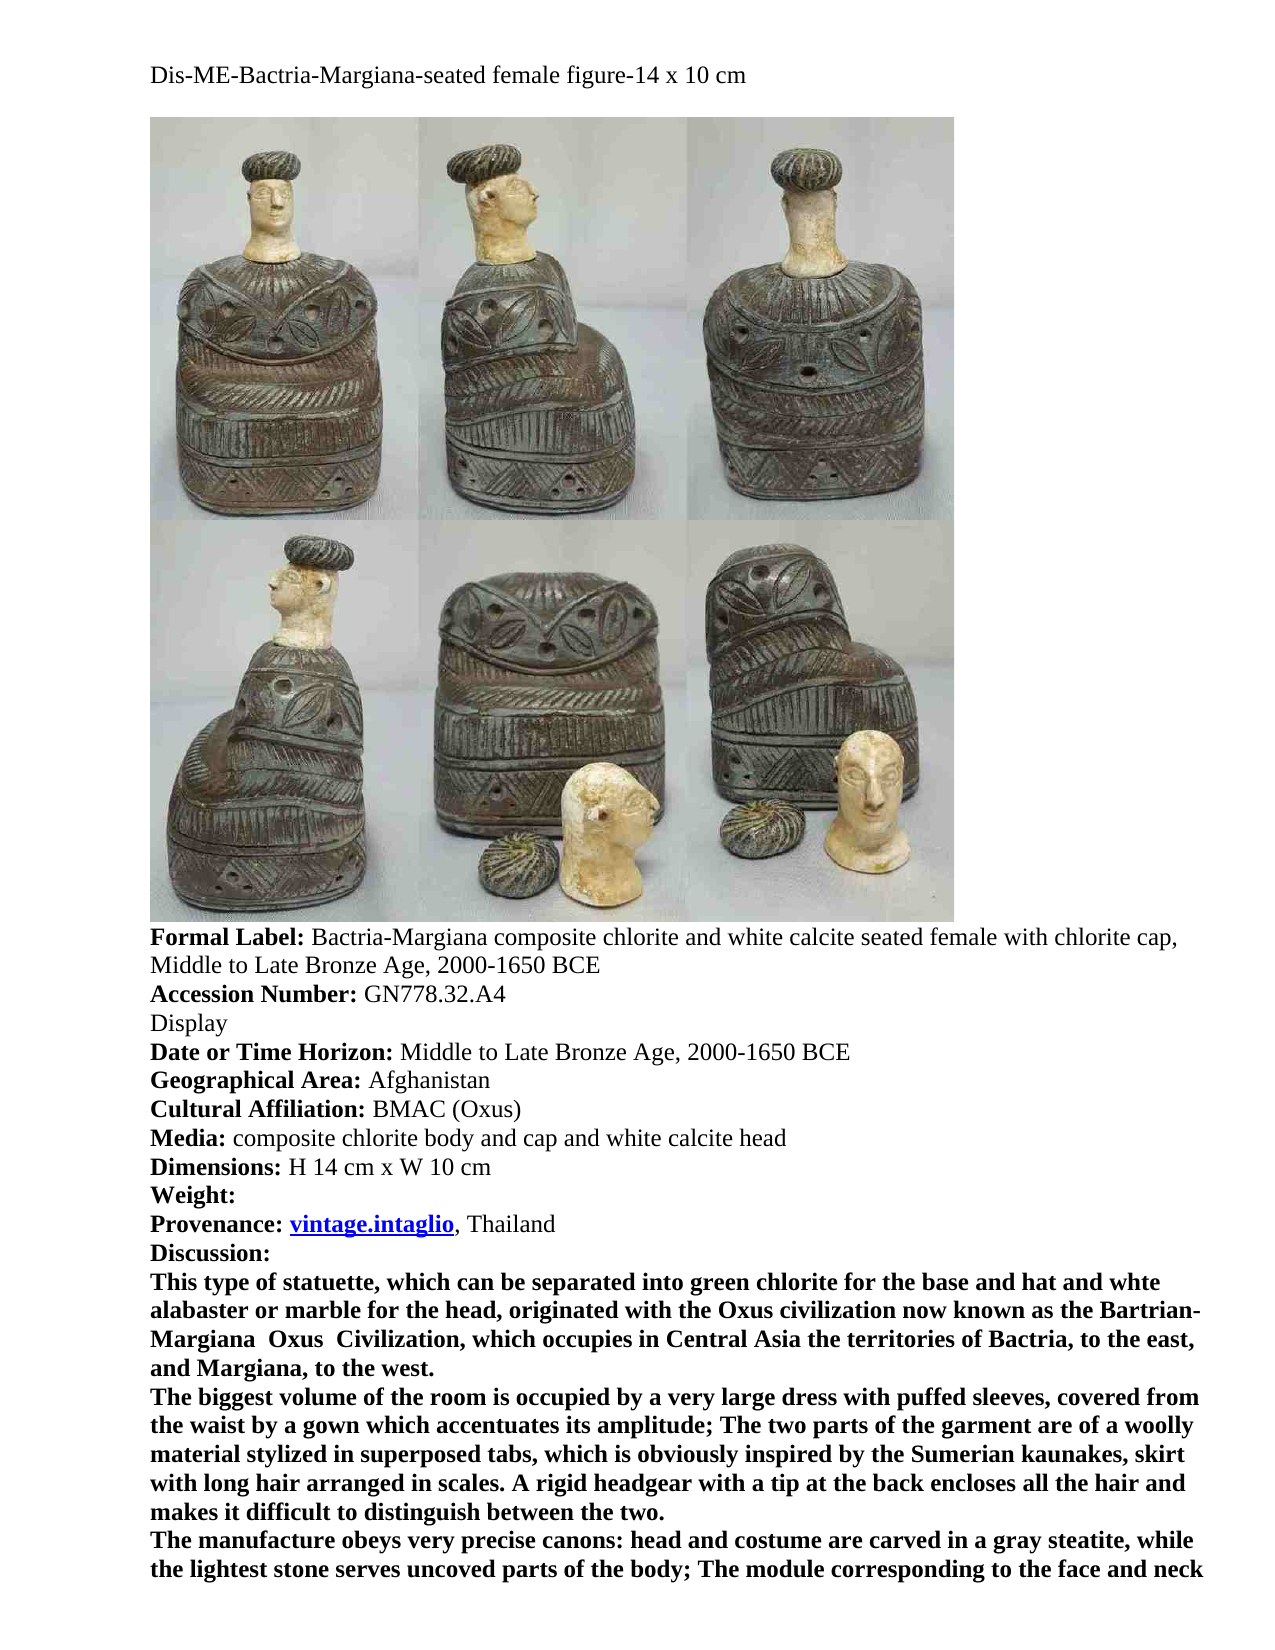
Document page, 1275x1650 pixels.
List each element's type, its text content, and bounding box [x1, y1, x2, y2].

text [150, 1525, 1215, 1583]
text This type of statuette, which can be separated into green chlorite for the base and hat and whte alabaster or marble for the head, originated with the Oxus civilization now known as the Bartrian-Margiana Oxus Civilization, which occupies in Central Asia the territories of Bactria, to the east, and Margiana, to the west. [150, 1267, 1215, 1382]
text Geographical Area: Afghanistan [150, 1065, 1215, 1094]
text Display [150, 1008, 1215, 1037]
text Dimensions: H 14 cm x W 10 cm [150, 1152, 1215, 1180]
text Dis-ME-Bactria-Margiana-seated female figure-14 x 10 cm [150, 60, 1215, 89]
text Provenance: vintage.intaglio, Thailand [150, 1209, 1215, 1238]
text Discussion: [150, 1238, 1215, 1267]
picture [150, 117, 955, 922]
text The biggest volume of the room is occupied by a very large dress with puffed sleeves, covered from the waist by a gown which accentuates its amplitude; The two parts of the garment are of a woolly material stylized in superposed tabs, which is obviously inspired by the Sumerian kaunakes, skirt with long hair arranged in scales. A rigid headgear with a tip at the back encloses all the hair and makes it difficult to distinguish between the two. [150, 1382, 1215, 1525]
text Media: composite chlorite body and cap and white calcite head [150, 1123, 1215, 1152]
text Date or Time Horizon: Middle to Late Bronze Age, 2000-1650 BCE [150, 1037, 1215, 1065]
text Formal Label: Bactria-Margiana composite chlorite and white calcite seated female with chlorite cap, Middle to Late Bronze Age, 2000-1650 BCE [150, 922, 1215, 979]
text Accession Number: GN778.32.A4 [150, 979, 1215, 1008]
text Cultural Affiliation: BMAC (Oxus) [150, 1094, 1215, 1123]
text Weight: [150, 1180, 1215, 1209]
